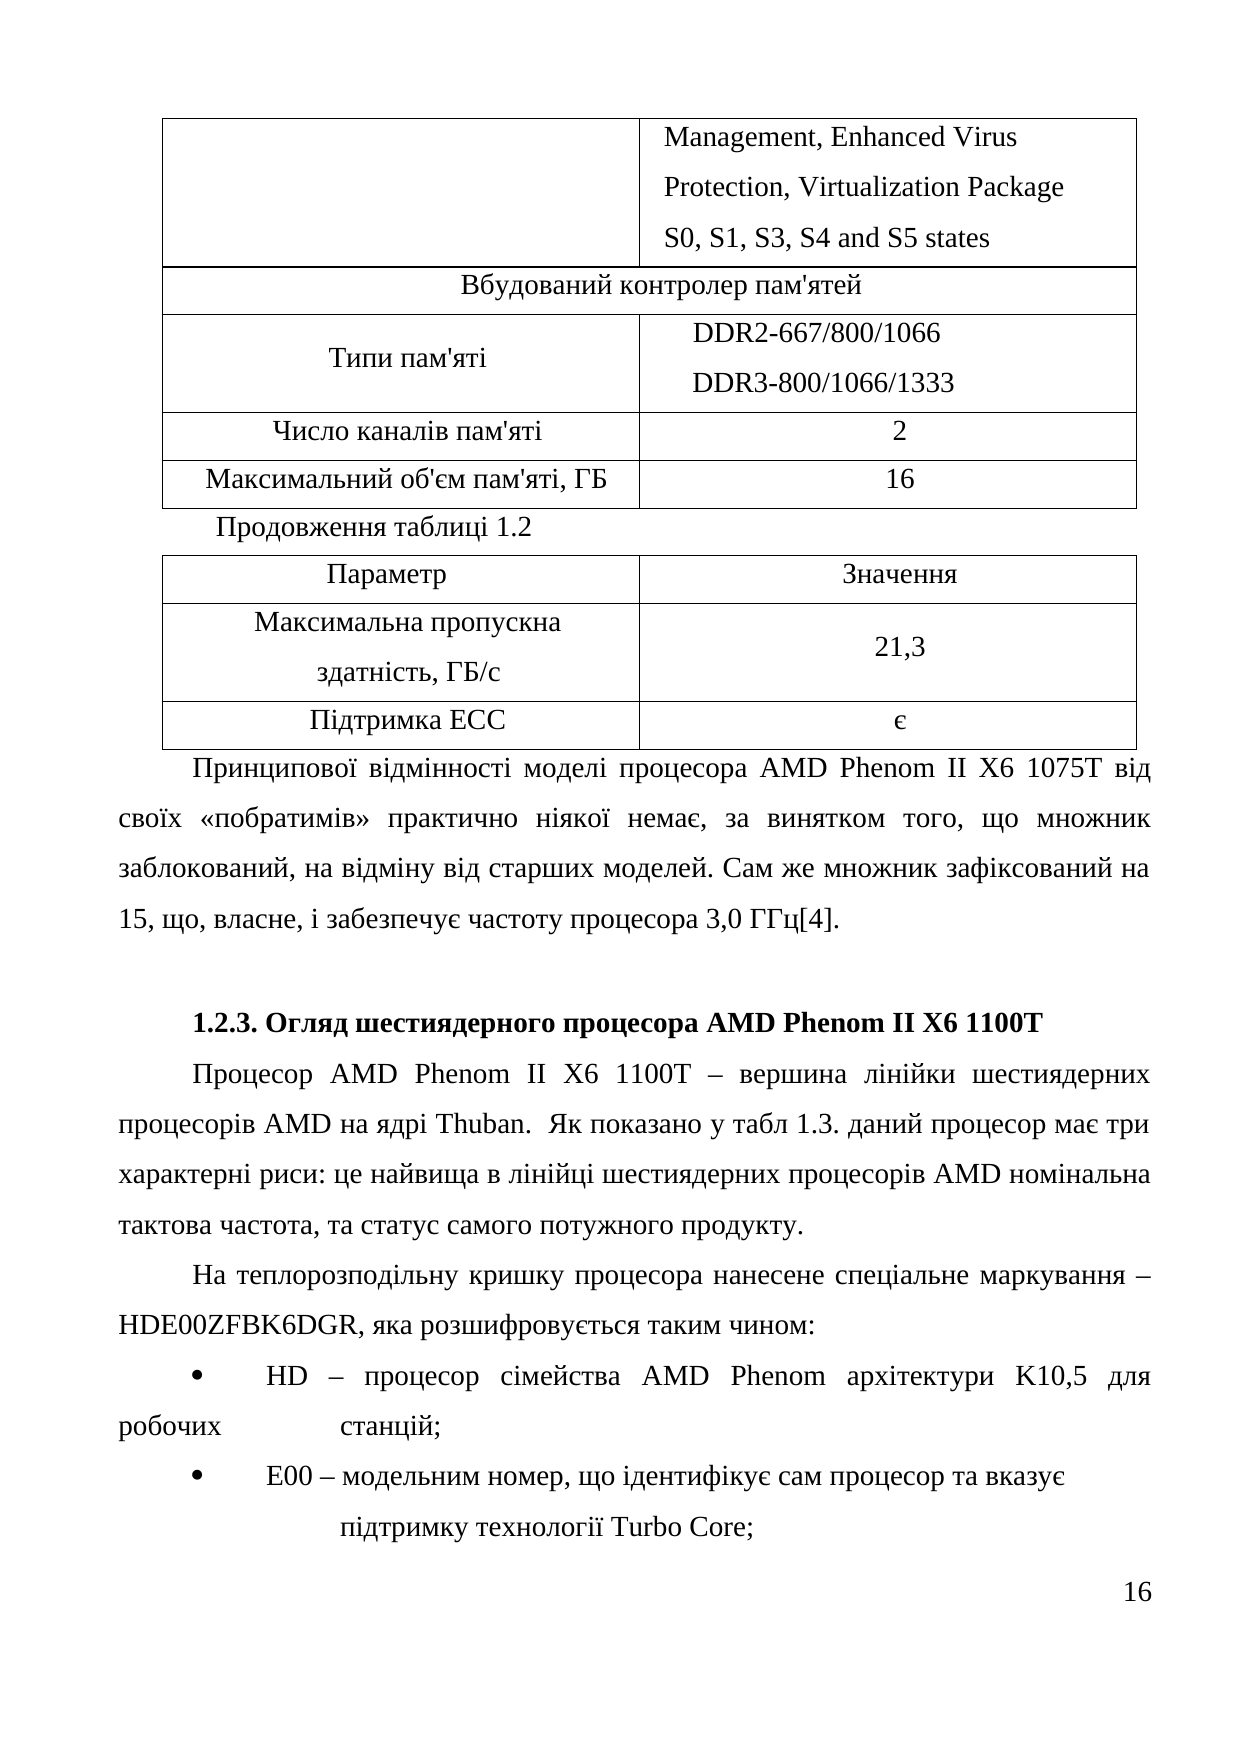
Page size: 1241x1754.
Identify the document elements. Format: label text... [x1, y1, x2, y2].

text Процесор AMD Phenom II X6 1100T – вершина лінійки шестиядерних процесорів AMD на ядрі Thuban. Як показано у табл 1.3. даний процесор має три характерні риси: це найвища в лінійці шестиядерних процесорів AMD номінальна тактова частота, та статус самого потужного продукту. [118, 1056, 1152, 1240]
subtitle 1.2.3. Огляд шестиядерного процесора AMD Phenom II X6 1100T [118, 1006, 1181, 1039]
text Принципової відмінності моделі процесора AMD Phenom II X6 1075T від своїх «побратимів» практично ніякої немає, за винятком того, що множник заблокований, на відміну від старших моделей. Сам же множник зафіксований на 15, що, власне, і забезпечує частоту процесора 3,0 ГГц[4]. [118, 750, 1152, 934]
table_cell Вбудований контролер пам'ятей [163, 268, 1136, 314]
table_cell DDR2-667/800/1066 DDR3-800/1066/1333 [640, 315, 1136, 412]
table_cell 16 [640, 461, 1136, 508]
list E00 – модельним номер, що ідентифікує сам процесор та вказує підтримку технології Turbo Core; [118, 1458, 1152, 1542]
table_cell 2 [640, 413, 1136, 460]
table_cell Продовження таблиці 1.2 [163, 509, 1137, 555]
text На теплорозподільну кришку процесора нанесене спеціальне маркування – HDE00ZFBK6DGR, яка розшифровується таким чином: [118, 1257, 1152, 1341]
table_cell Значення [640, 556, 1136, 603]
table_cell Типи пам'яті [163, 315, 639, 412]
table_cell Максимальний об'єм пам'яті, ГБ [163, 461, 639, 508]
table_cell Максимальна пропускна здатність, ГБ/c [163, 604, 639, 701]
table_cell є [640, 702, 1136, 749]
table_cell Підтримка ECC [163, 702, 639, 749]
table_cell Параметр [163, 556, 639, 603]
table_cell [163, 119, 639, 266]
table_cell Число каналів пам'яті [163, 413, 639, 460]
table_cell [640, 119, 1136, 266]
list HD – процесор сімейства AMD Phenom архітектури K10,5 для робочих станцій; [118, 1358, 1152, 1442]
table_cell 21,3 [640, 604, 1136, 701]
